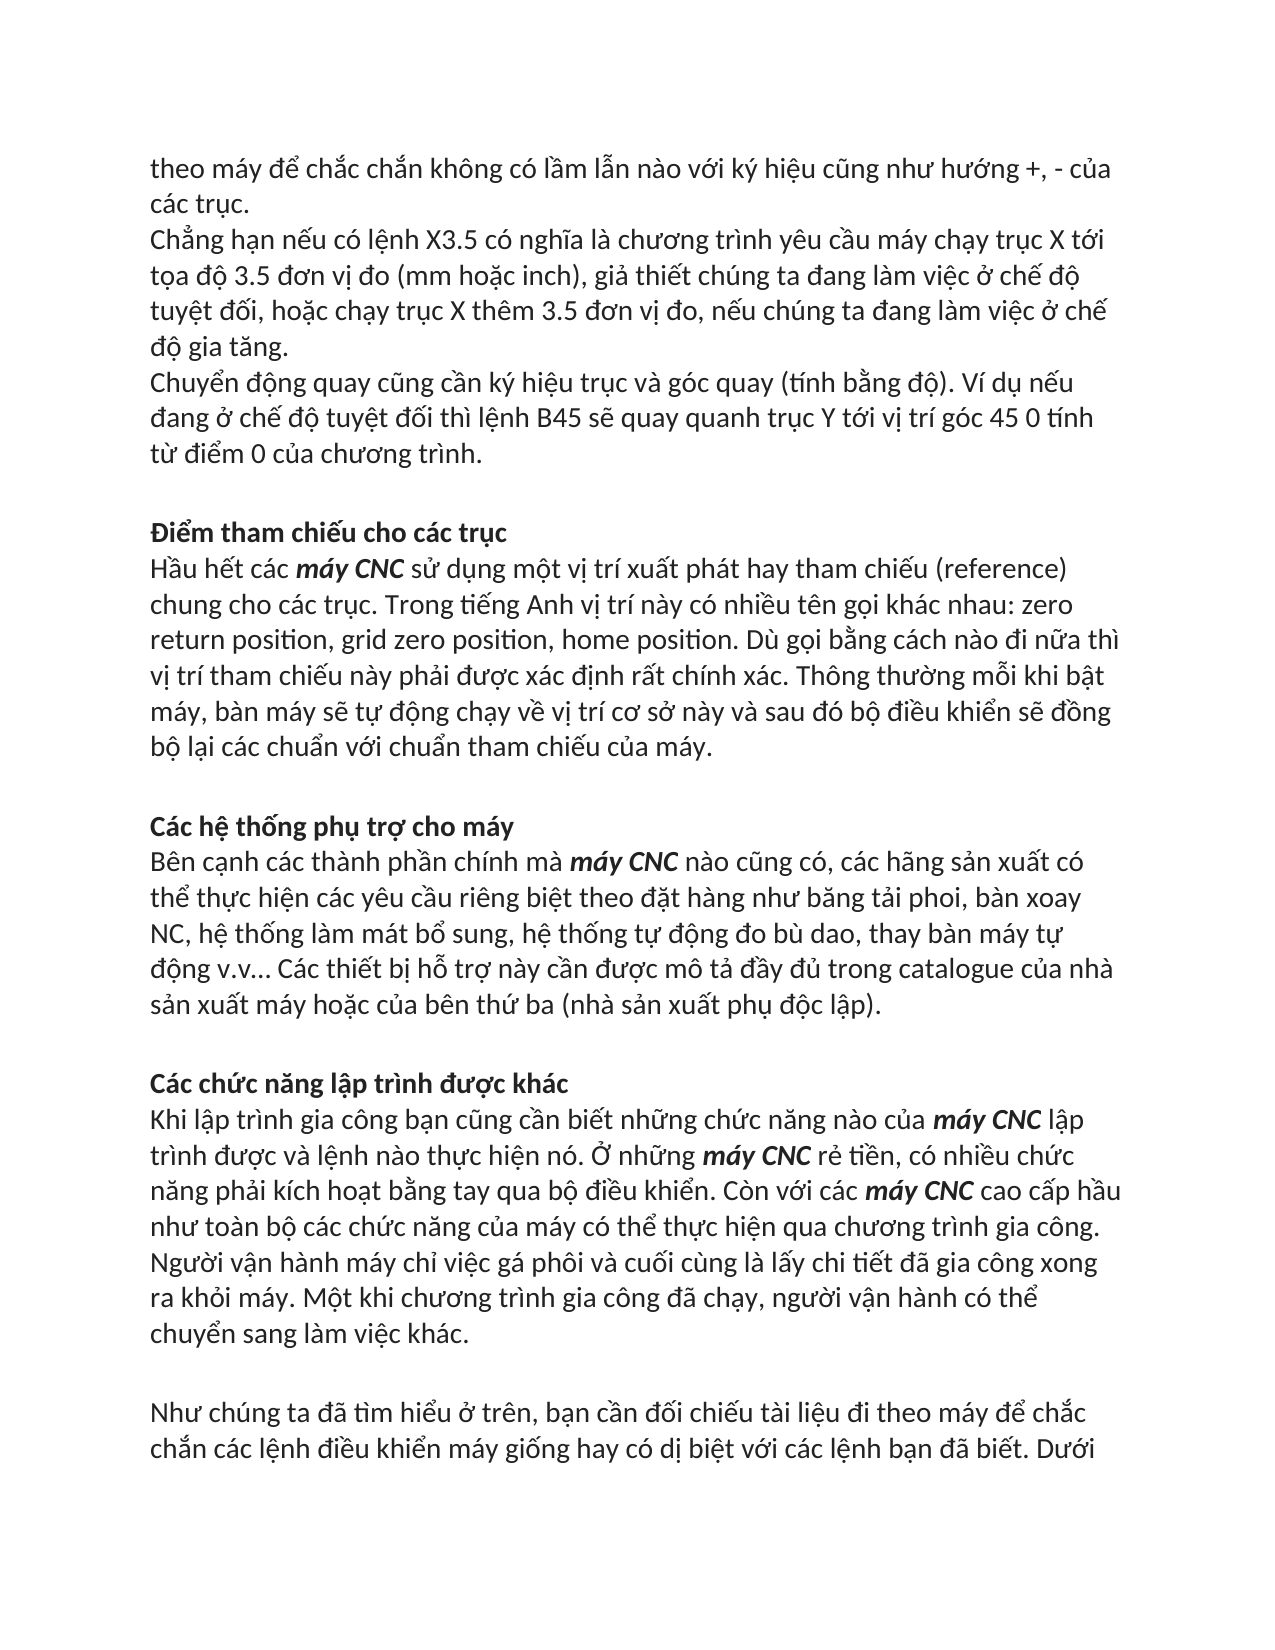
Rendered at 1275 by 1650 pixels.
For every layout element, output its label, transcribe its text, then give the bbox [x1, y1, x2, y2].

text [150, 150, 1125, 471]
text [150, 1359, 1125, 1466]
text Các hệ thống phụ trợ cho máy Bên cạnh các thành phần chính mà máy CNC nào cũng có, các hãng sản xuất có thể thực hiện các yêu cầu riêng biệt theo đặt hàng như băng tải phoi, bàn xoay NC, hệ thống làm mát bổ sung, hệ thống tự động đo bù dao, thay bàn máy tự động v.v… Các thiết bị hỗ trợ này cần được mô tả đầy đủ trong catalogue của nhà sản xuất máy hoặc của bên thứ ba (nhà sản xuất phụ độc lập). [150, 772, 1125, 1022]
text Các chức năng lập trình được khác Khi lập trình gia công bạn cũng cần biết những chức năng nào của máy CNC lập trình được và lệnh nào thực hiện nó. Ở những máy CNC rẻ tiền, có nhiều chức năng phải kích hoạt bằng tay qua bộ điều khiển. Còn với các máy CNC cao cấp hầu như toàn bộ các chức năng của máy có thể thực hiện qua chương trình gia công. Người vận hành máy chỉ việc gá phôi và cuối cùng là lấy chi tiết đã gia công xong ra khỏi máy. Một khi chương trình gia công đã chạy, người vận hành có thể chuyển sang làm việc khác. [150, 1030, 1125, 1351]
text Điểm tham chiếu cho các trục Hầu hết các máy CNC sử dụng một vị trí xuất phát hay tham chiếu (reference) chung cho các trục. Trong tiếng Anh vị trí này có nhiều tên gọi khác nhau: zero return position, grid zero position, home position. Dù gọi bằng cách nào đi nữa thì vị trí tham chiếu này phải được xác định rất chính xác. Thông thường mỗi khi bật máy, bàn máy sẽ tự động chạy về vị trí cơ sở này và sau đó bộ điều khiển sẽ đồng bộ lại các chuẩn với chuẩn tham chiếu của máy. [150, 479, 1125, 764]
